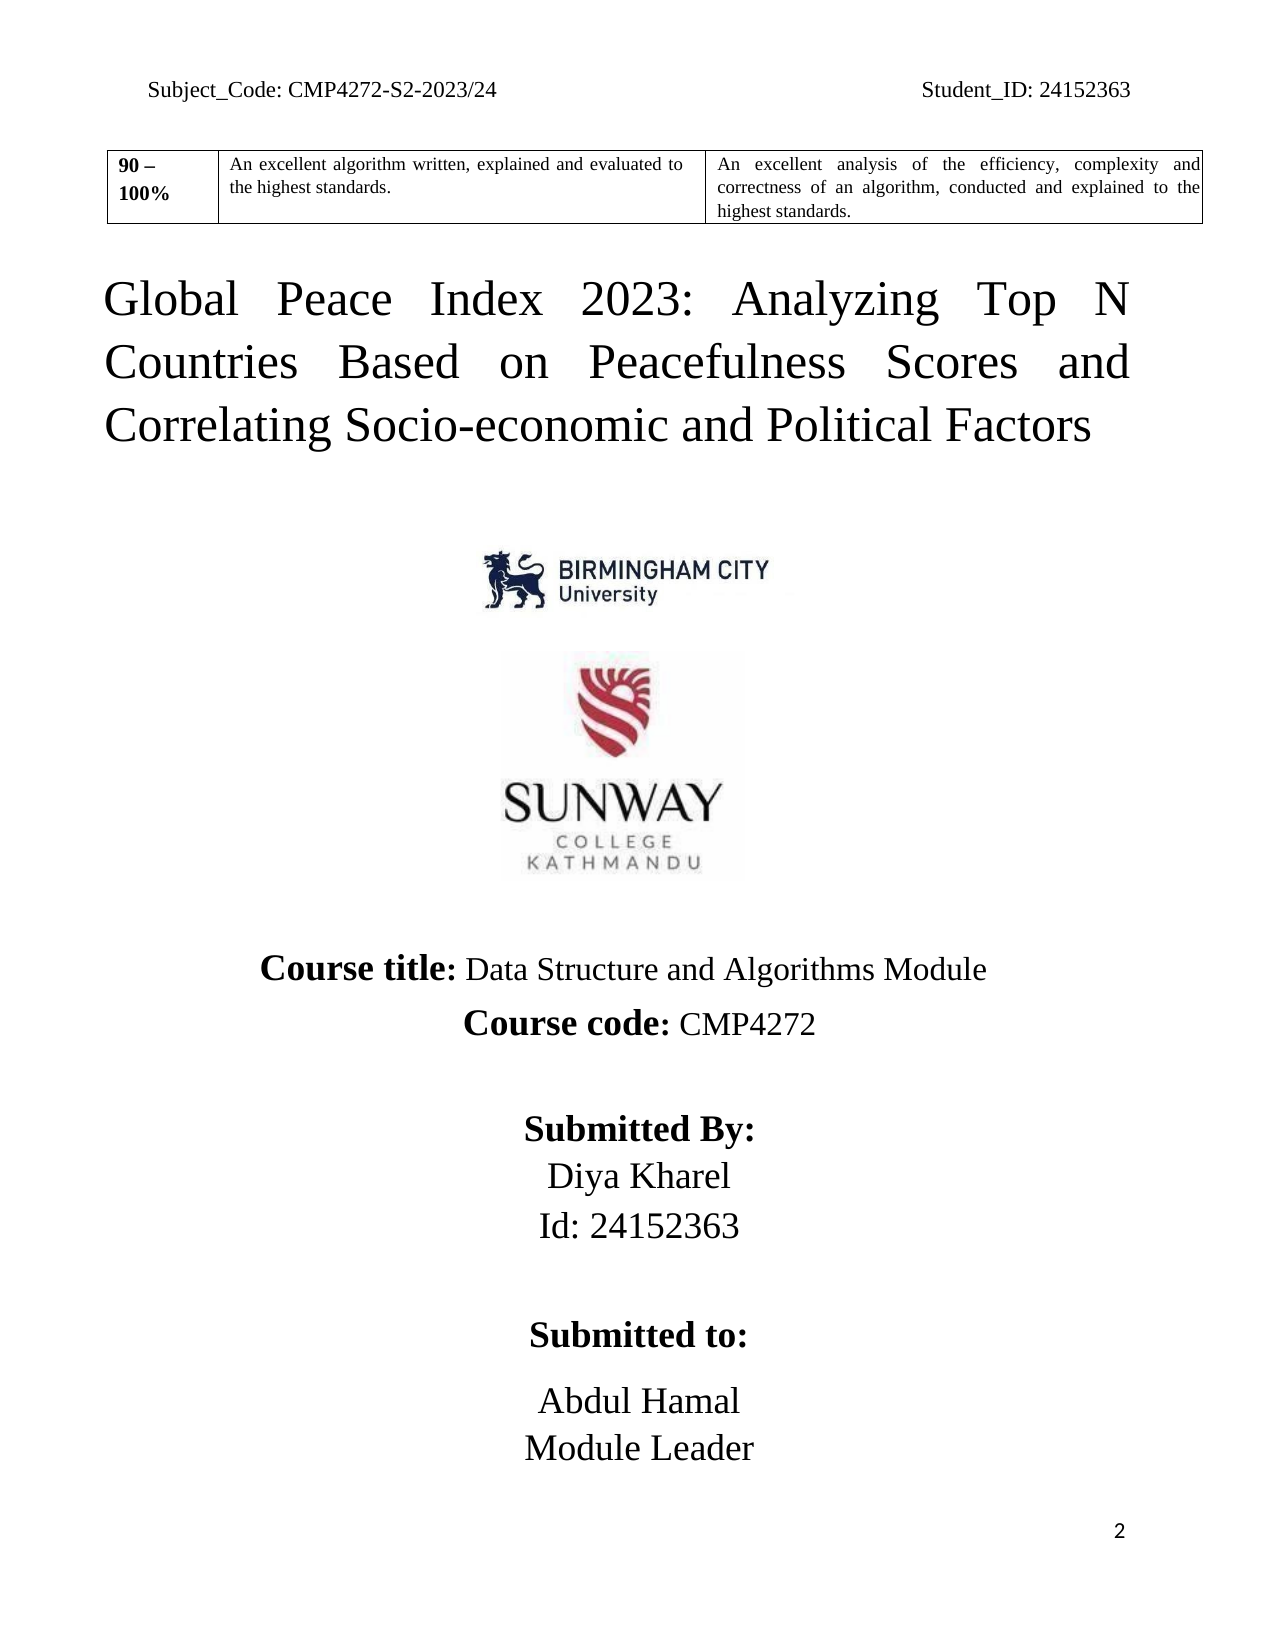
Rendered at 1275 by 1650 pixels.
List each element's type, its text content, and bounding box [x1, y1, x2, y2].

table_cell An excellent algorithm written, explained and evaluated to the highest standards. [219, 151, 684, 223]
table_cell 90 – 100% [108, 151, 218, 223]
text Submitted to: [149, 1312, 1129, 1355]
picture [476, 545, 795, 618]
table_cell [684, 151, 705, 223]
text Course title: Data Structure and Algorithms Module [259, 945, 1131, 988]
text Id: 24152363 [147, 1204, 1130, 1247]
text Global Peace Index 2023: Analyzing Top N Countries Based on Peacefulness Scores and Correlating Socio-economic and Political Factors [103, 268, 1131, 452]
text Module Leader [147, 1426, 1131, 1469]
text Diya Kharel [147, 1153, 1130, 1197]
text Abdul Hamal [147, 1378, 1131, 1422]
text Submitted By: [149, 1106, 1131, 1149]
text Course code: CMP4272 [149, 1001, 1130, 1044]
picture [500, 651, 745, 881]
table_cell An excellent analysis of the efficiency, complexity and correctness of an algorithm, conducted and explained to the highest standards. [706, 151, 1202, 223]
